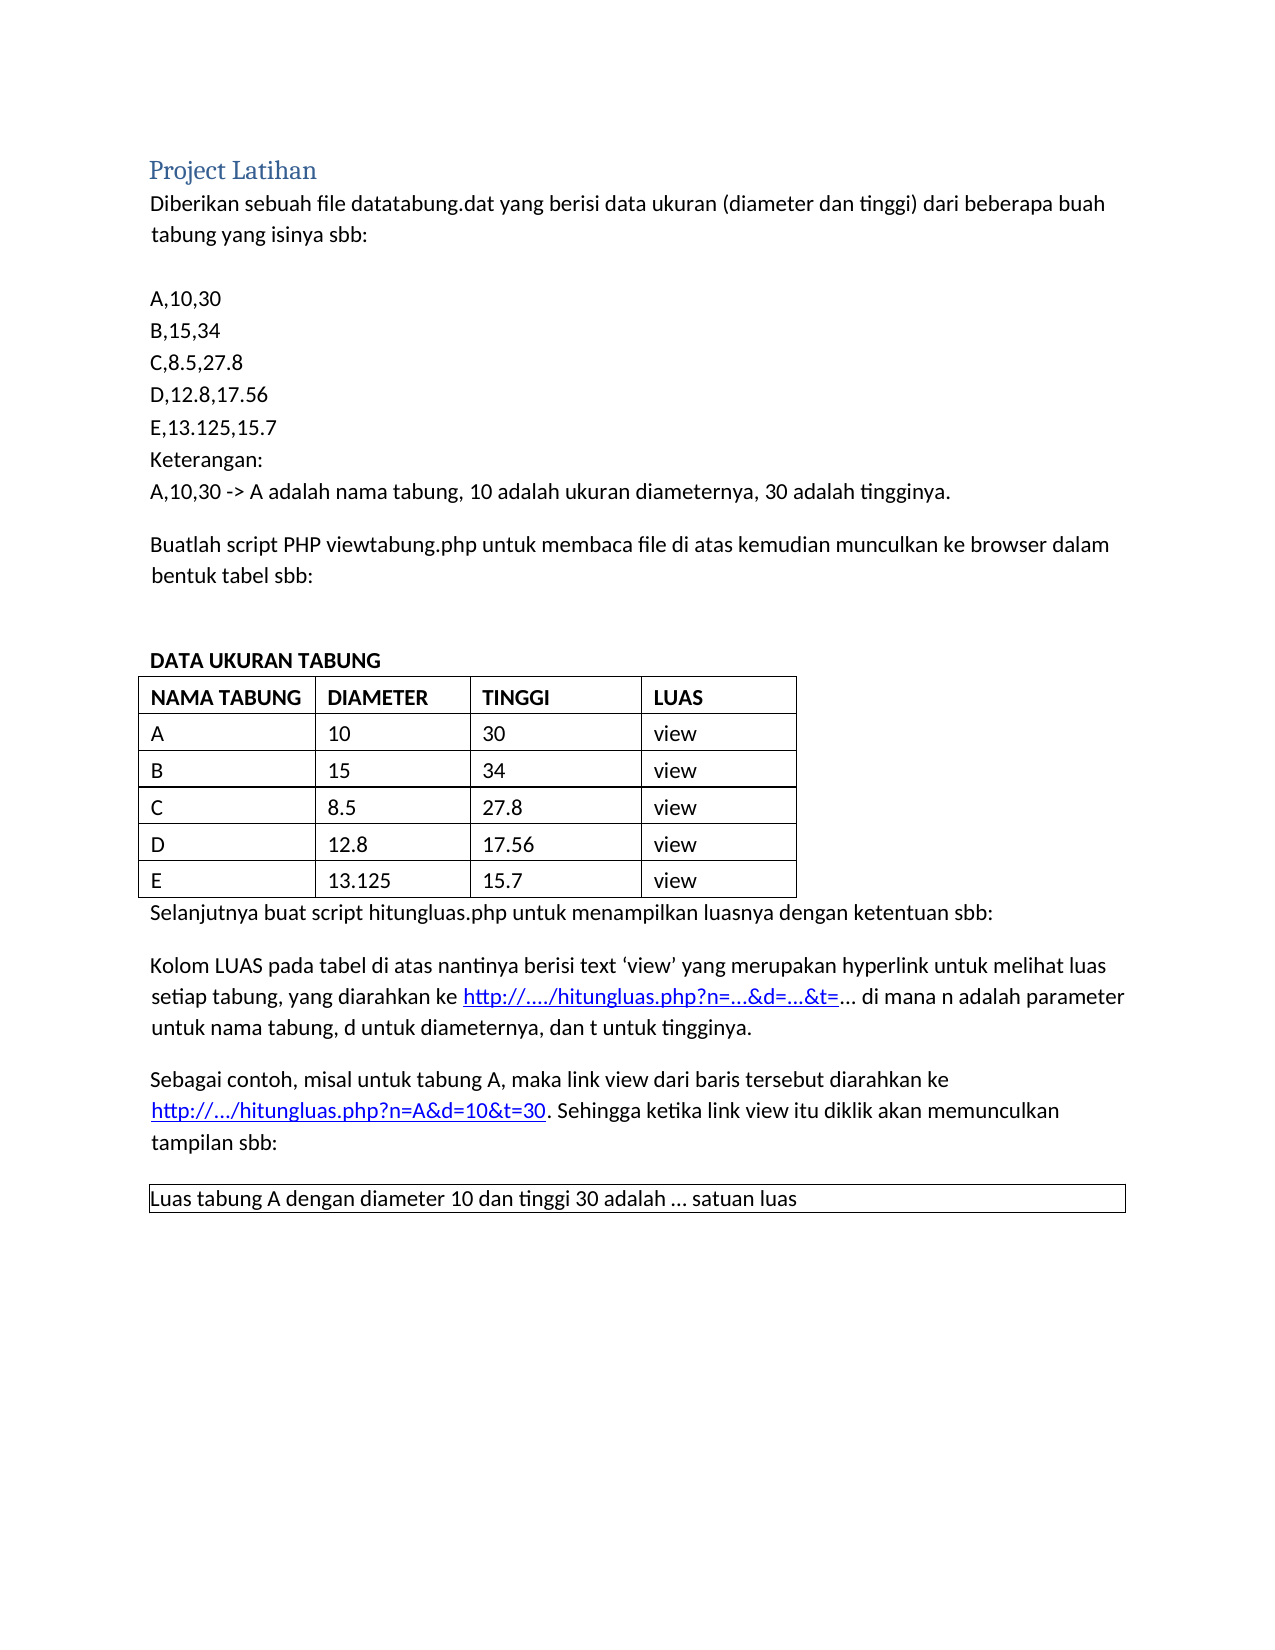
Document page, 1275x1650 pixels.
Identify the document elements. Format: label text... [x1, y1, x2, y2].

text Sebagai contoh, misal untuk tabung A, maka link view dari baris tersebut diarahkan ke http://.../hitungluas.php?n=A&d=10&t=30. Sehingga ketika link view itu diklik akan memunculkan tampilan sbb: [150, 1066, 1125, 1156]
text D,12.8,17.56 [150, 381, 1125, 409]
table_cell 27.8 [471, 788, 641, 823]
table_header DIAMETER [316, 677, 470, 713]
table_cell 13.125 [316, 861, 470, 897]
table_cell view [642, 824, 796, 860]
table_cell 15.7 [471, 861, 641, 897]
table_cell view [642, 788, 796, 823]
text Kolom LUAS pada tabel di atas nantinya berisi text ‘view’ yang merupakan hyperlink untuk melihat luas setiap tabung, yang diarahkan ke http://..../hitungluas.php?n=...&d=...&t=... di mana n adalah parameter untuk nama tabung, d untuk diameternya, dan t untuk tingginya. [150, 951, 1125, 1041]
table_cell A [139, 714, 315, 749]
table_cell view [642, 861, 796, 897]
text Buatlah script PHP viewtabung.php untuk membaca file di atas kemudian munculkan ke browser dalam bentuk tabel sbb: [150, 530, 1125, 589]
table_cell view [642, 714, 796, 749]
table_cell C [139, 788, 315, 823]
table_cell 30 [471, 714, 641, 749]
text A,10,30 -> A adalah nama tabung, 10 adalah ukuran diameternya, 30 adalah tingginya. [150, 477, 1125, 505]
text A,10,30 [150, 284, 1125, 312]
table_cell 34 [471, 751, 641, 786]
text DATA UKURAN TABUNG [150, 646, 1125, 674]
text C,8.5,27.8 [150, 348, 1125, 377]
table_cell view [642, 751, 796, 786]
text E,13.125,15.7 [150, 413, 1125, 441]
table_cell 10 [316, 714, 470, 749]
text Selanjutnya buat script hitungluas.php untuk menampilkan luasnya dengan ketentuan sbb: [150, 898, 1125, 926]
text Diberikan sebuah file datatabung.dat yang berisi data ukuran (diameter dan tinggi) dari beberapa buah tabung yang isinya sbb: [150, 189, 1125, 248]
subtitle Project Latihan [148, 155, 1125, 186]
table_cell 17.56 [471, 824, 641, 860]
table_cell B [139, 751, 315, 786]
table_header TINGGI [471, 677, 641, 713]
table_cell D [139, 824, 315, 860]
text Luas tabung A dengan diameter 10 dan tinggi 30 adalah … satuan luas [150, 1185, 1125, 1212]
table_header LUAS [642, 677, 796, 713]
table_cell 8.5 [316, 788, 470, 823]
table_header NAMA TABUNG [139, 677, 315, 713]
text Keterangan: [150, 445, 1125, 473]
table_cell 12.8 [316, 824, 470, 860]
table_cell 15 [316, 751, 470, 786]
text B,15,34 [150, 316, 1125, 344]
table_cell E [139, 861, 315, 897]
